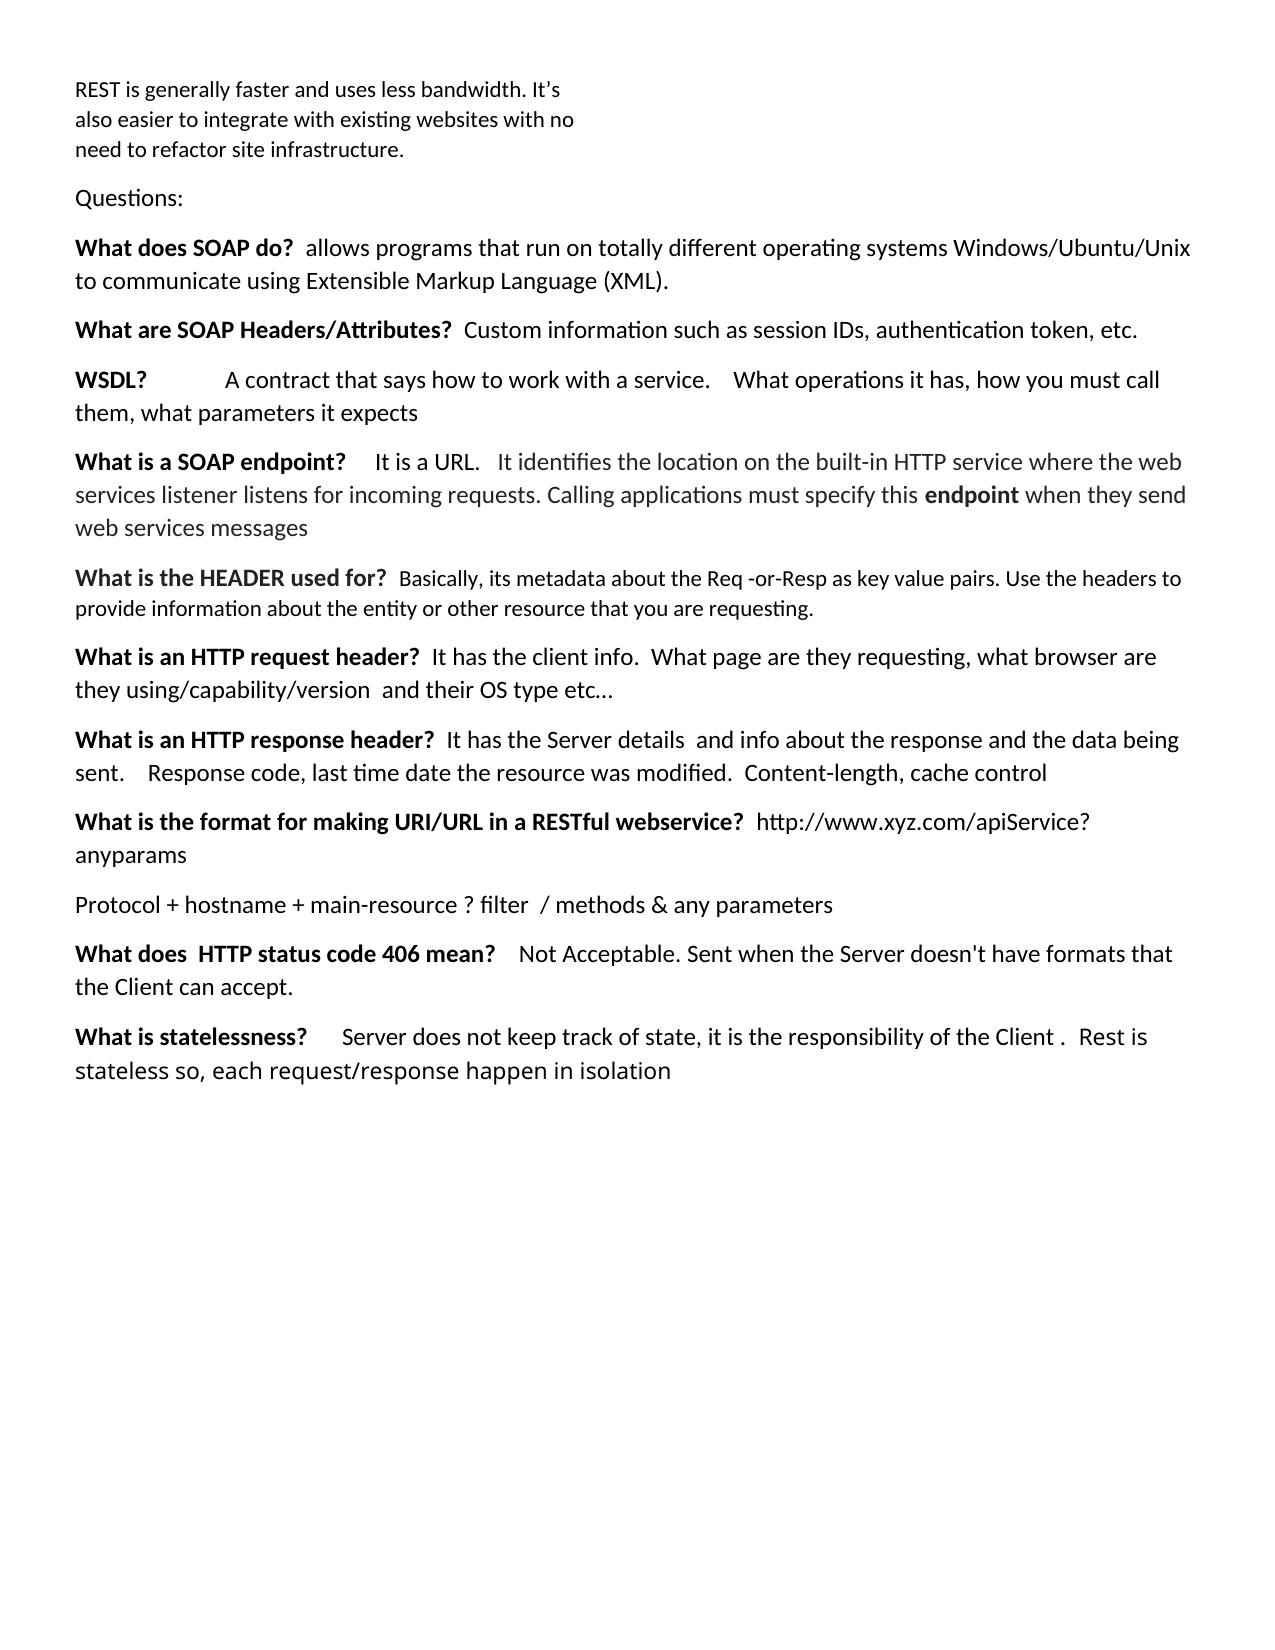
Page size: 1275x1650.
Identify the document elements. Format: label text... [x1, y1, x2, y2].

text What is an HTTP request header? It has the client info. What page are they requesting, what browser are they using/capability/version and their OS type etc… [75, 641, 1200, 705]
text What is the format for making URI/URL in a RESTful webservice? http://www.xyz.com/apiService?anyparams [75, 806, 1200, 870]
text What is an HTTP response header? It has the Server details and info about the response and the data being sent. Response code, last time date the resource was modified. Content-length, cache control [75, 724, 1200, 787]
text REST is generally faster and uses less bandwidth. It’s also easier to integrate with existing websites with no need to refactor site infrastructure. [75, 75, 600, 163]
text What are SOAP Headers/Attributes? Custom information such as session IDs, authentication token, etc. [75, 314, 1200, 345]
text What does HTTP status code 406 mean? Not Acceptable. Sent when the Server doesn't have formats that the Client can accept. [75, 938, 1200, 1002]
text WSDL? A contract that says how to work with a service. What operations it has, how you must call them, what parameters it expects [75, 364, 1200, 427]
text What does SOAP do? allows programs that run on totally different operating systems Windows/Ubuntu/Unix to communicate using Extensible Markup Language (XML). [75, 232, 1200, 295]
text What is the HEADER used for? Basically, its metadata about the Req -or-Resp as key value pairs. Use the headers to provide information about the entity or other resource that you are requesting. [75, 562, 1200, 623]
text Protocol + hostname + main-resource ? filter / methods & any parameters [75, 889, 1200, 919]
text Questions: [75, 182, 1200, 213]
text What is statelessness? Server does not keep track of state, it is the responsibility of the Client . Rest is stateless so, each request/response happen in isolation [75, 1021, 1200, 1086]
text What is a SOAP endpoint? It is a URL. It identifies the location on the built-in HTTP service where the web services listener listens for incoming requests. Calling applications must specify this endpoint when they send web services messages [75, 446, 1200, 543]
